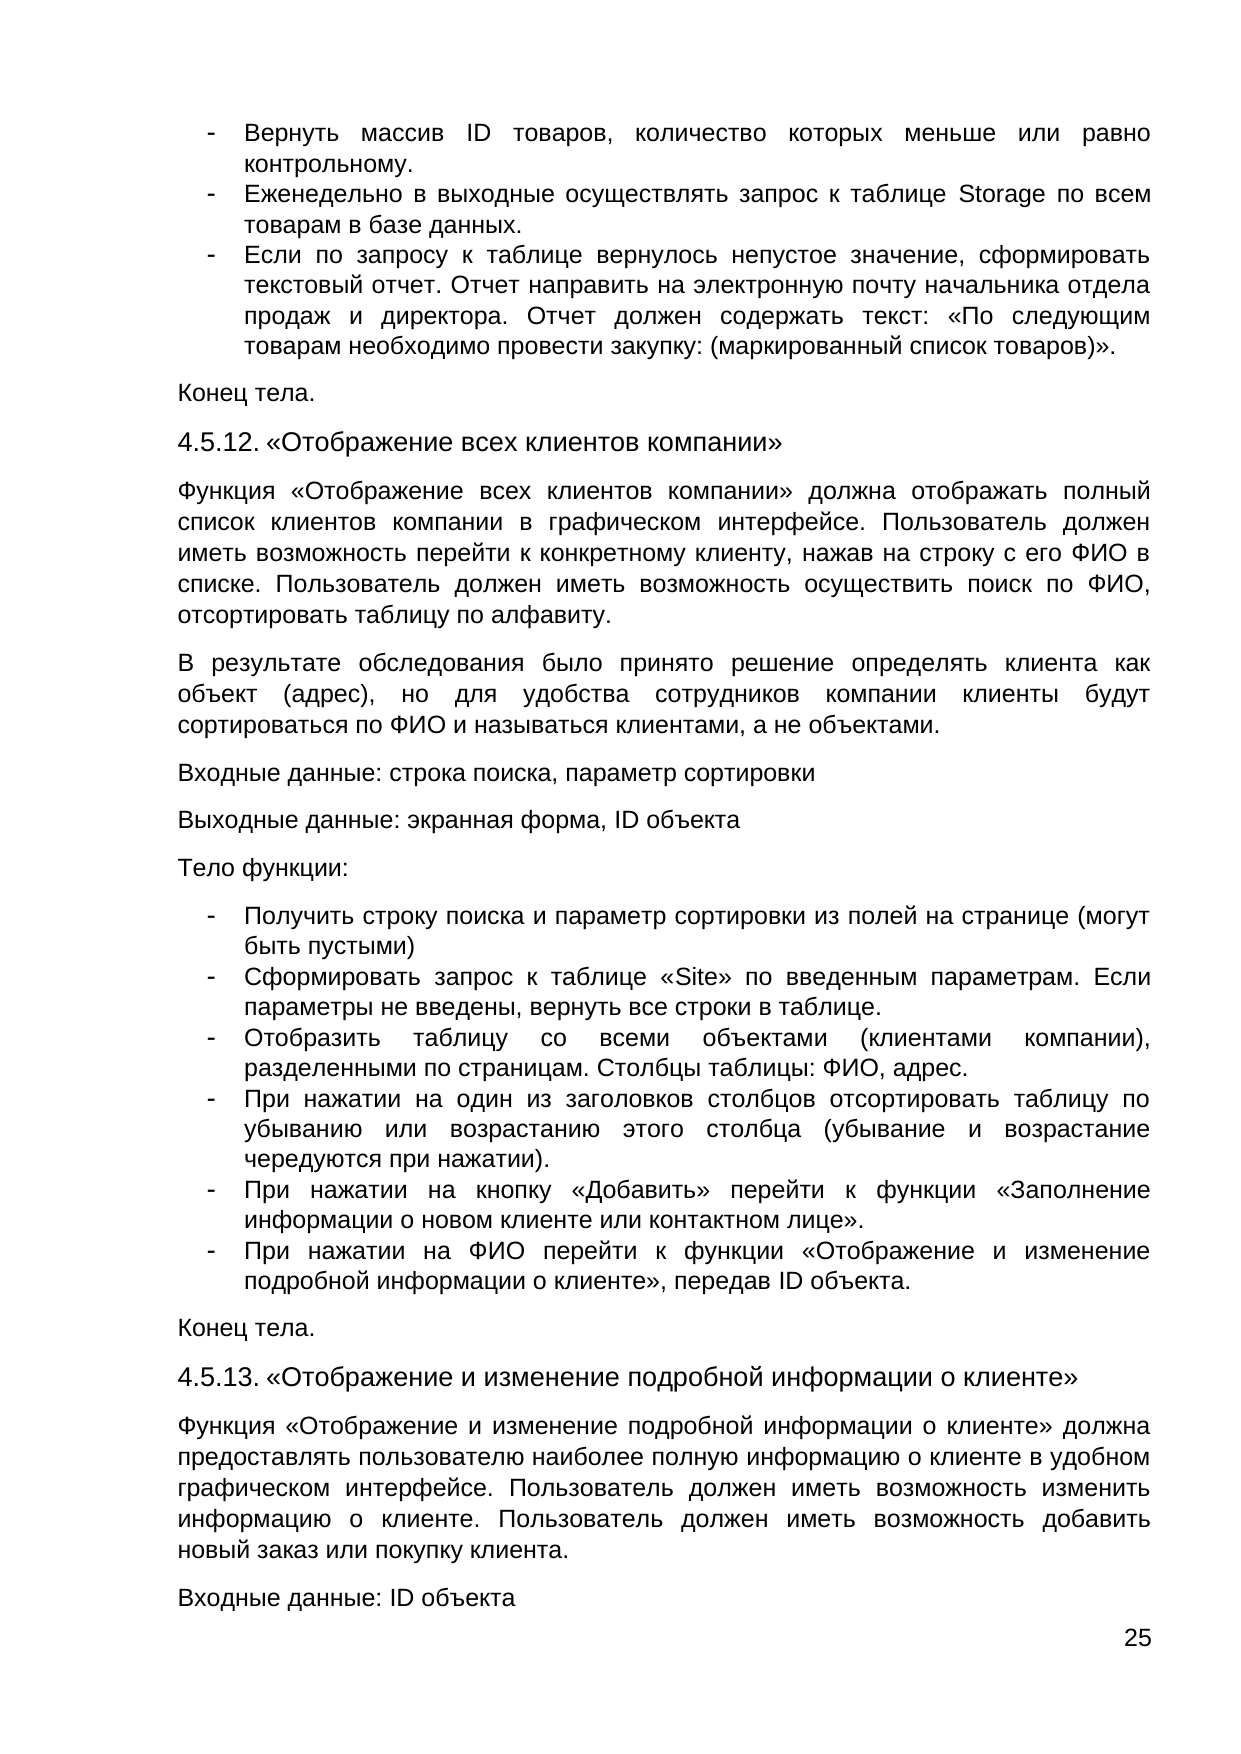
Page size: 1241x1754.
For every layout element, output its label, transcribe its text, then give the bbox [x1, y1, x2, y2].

text Входные данные: ID объекта [177, 1583, 1152, 1612]
text Входные данные: строка поиска, параметр сортировки [177, 758, 1152, 786]
text В результате обследования было принято решение определять клиента как объект (адрес), но для удобства сотрудников компании клиенты будут сортироваться по ФИО и называться клиентами, а не объектами. [177, 648, 1152, 739]
text Функция «Отображение и изменение подробной информации о клиенте» должна предоставлять пользователю наиболее полную информацию о клиенте в удобном графическом интерфейсе. Пользователь должен иметь возможность изменить информацию о клиенте. Пользователь должен иметь возможность добавить новый заказ или покупку клиента. [177, 1411, 1152, 1564]
text Конец тела. [177, 378, 1152, 407]
list Отобразить таблицу со всеми объектами (клиентами компании), разделенными по страницам. Столбцы таблицы: ФИО, адрес. [207, 1023, 1152, 1082]
text Тело функции: [177, 853, 1152, 882]
text Конец тела. [177, 1313, 1152, 1342]
list Еженедельно в выходные осуществлять запрос к таблице Storage по всем товарам в базе данных. [207, 179, 1152, 238]
list Сформировать запрос к таблице «Site» по введенным параметрам. Если параметры не введены, вернуть все строки в таблице. [207, 962, 1152, 1021]
text Выходные данные: экранная форма, ID объекта [177, 805, 1152, 834]
list Если по запросу к таблице вернулось непустое значение, сформировать текстовый отчет. Отчет направить на электронную почту начальника отдела продаж и директора. Отчет должен содержать текст: «По следующим товарам необходимо провести закупку: (маркированный список товаров)». [207, 240, 1152, 360]
list При нажатии на ФИО перейти к функции «Отображение и изменение подробной информации о клиенте», передав ID объекта. [207, 1236, 1152, 1295]
list Вернуть массив ID товаров, количество которых меньше или равно контрольному. [207, 118, 1152, 177]
text Функция «Отображение всех клиентов компании» должна отображать полный список клиентов компании в графическом интерфейсе. Пользователь должен иметь возможность перейти к конкретному клиенту, нажав на строку с его ФИО в списке. Пользователь должен иметь возможность осуществить поиск по ФИО, отсортировать таблицу по алфавиту. [177, 476, 1152, 629]
list Получить строку поиска и параметр сортировки из полей на странице (могут быть пустыми) [207, 901, 1152, 960]
subtitle «Отображение и изменение подробной информации о клиенте» [177, 1361, 1152, 1392]
subtitle «Отображение всех клиентов компании» [177, 426, 1152, 457]
list При нажатии на кнопку «Добавить» перейти к функции «Заполнение информации о новом клиенте или контактном лице». [207, 1175, 1152, 1234]
list При нажатии на один из заголовков столбцов отсортировать таблицу по убыванию или возрастанию этого столбца (убывание и возрастание чередуются при нажатии). [207, 1083, 1152, 1173]
